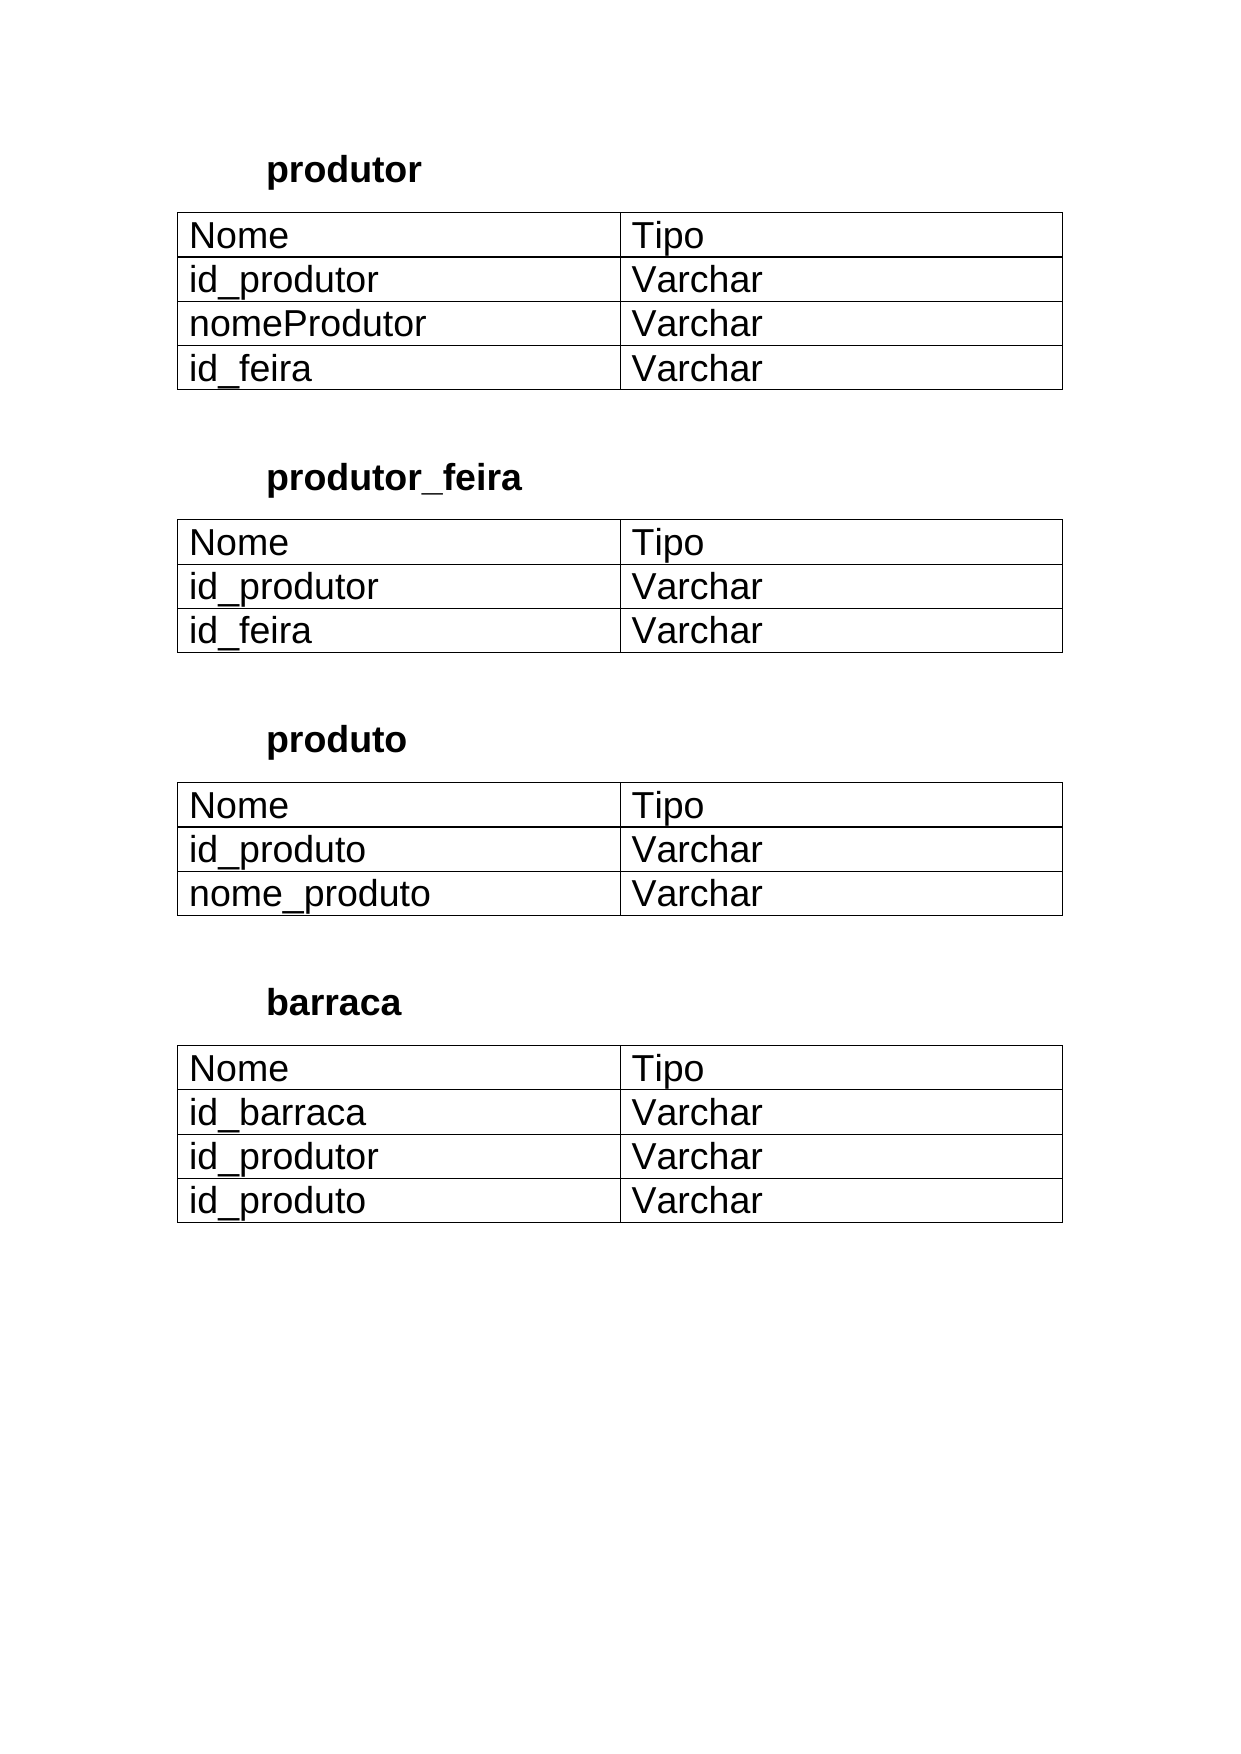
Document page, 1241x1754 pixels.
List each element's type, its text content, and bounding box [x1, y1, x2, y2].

table_cell id_barraca [178, 1090, 620, 1133]
table_cell Varchar [621, 872, 1062, 915]
table_cell Varchar [621, 565, 1062, 608]
table_cell id_produto [178, 828, 620, 871]
table_header Nome [178, 1046, 620, 1089]
table_cell Varchar [621, 1090, 1062, 1133]
table_cell Varchar [621, 346, 1062, 389]
table_cell id_feira [178, 609, 620, 652]
table_header Tipo [621, 213, 1062, 256]
table_cell Varchar [621, 828, 1062, 871]
text barraca [177, 981, 1063, 1024]
table_cell Varchar [621, 1179, 1062, 1222]
table_header Tipo [621, 783, 1062, 826]
table_cell id_feira [178, 346, 620, 389]
table_cell id_produtor [178, 1135, 620, 1178]
table_cell Varchar [621, 1135, 1062, 1178]
text produtor_feira [177, 455, 1063, 498]
table_cell Varchar [621, 609, 1062, 652]
table_header Tipo [621, 520, 1062, 563]
text produto [177, 718, 1063, 761]
table_cell id_produtor [178, 258, 620, 301]
table_cell id_produtor [178, 565, 620, 608]
table_cell nomeProdutor [178, 302, 620, 345]
table_cell Varchar [621, 302, 1062, 345]
table_header Nome [178, 213, 620, 256]
table_cell nome_produto [178, 872, 620, 915]
table_cell id_produto [178, 1179, 620, 1222]
table_header Nome [178, 520, 620, 563]
table_header Tipo [621, 1046, 1062, 1089]
table_cell Varchar [621, 258, 1062, 301]
text produtor [177, 148, 1063, 191]
table_header Nome [178, 783, 620, 826]
